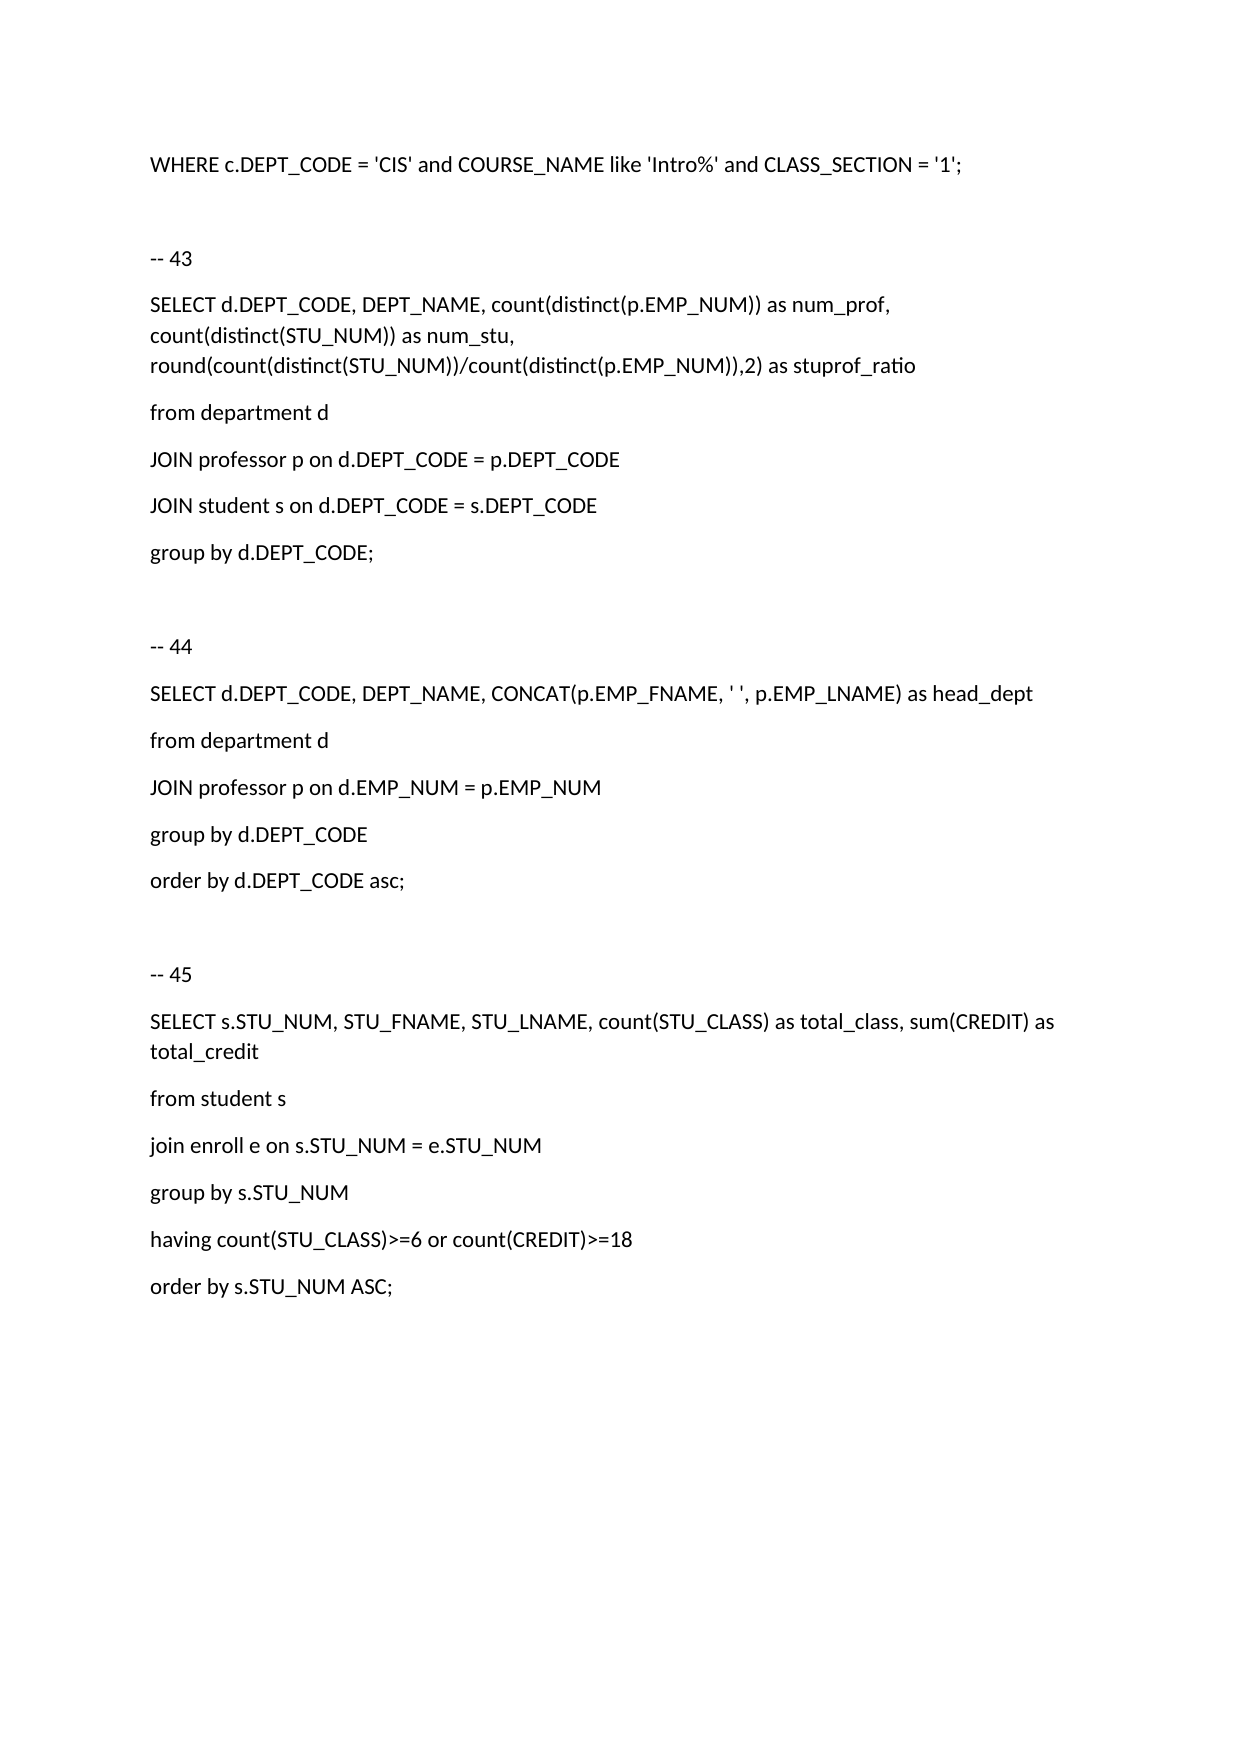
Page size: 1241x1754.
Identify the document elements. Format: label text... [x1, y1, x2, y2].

text group by s.STU_NUM [150, 1178, 1090, 1206]
text JOIN student s on d.DEPT_CODE = s.DEPT_CODE [150, 492, 1090, 520]
text having count(STU_CLASS)>=6 or count(CREDIT)>=18 [150, 1225, 1090, 1253]
text from student s [150, 1084, 1090, 1112]
text order by s.STU_NUM ASC; [150, 1272, 1090, 1300]
text -- 45 [150, 960, 1090, 988]
text from department d [150, 398, 1090, 426]
text SELECT d.DEPT_CODE, DEPT_NAME, CONCAT(p.EMP_FNAME, ' ', p.EMP_LNAME) as head_dept [150, 679, 1090, 707]
text -- 44 [150, 632, 1090, 660]
text -- 43 [150, 244, 1090, 272]
text SELECT d.DEPT_CODE, DEPT_NAME, count(distinct(p.EMP_NUM)) as num_prof, count(distinct(STU_NUM)) as num_stu, round(count(distinct(STU_NUM))/count(distinct(p.EMP_NUM)),2) as stuprof_ratio [150, 291, 1090, 379]
text from department d [150, 726, 1090, 754]
text group by d.DEPT_CODE; [150, 538, 1090, 567]
text JOIN professor p on d.EMP_NUM = p.EMP_NUM [150, 773, 1090, 801]
text SELECT s.STU_NUM, STU_FNAME, STU_LNAME, count(STU_CLASS) as total_class, sum(CREDIT) as total_credit [150, 1007, 1090, 1066]
text order by d.DEPT_CODE asc; [150, 867, 1090, 895]
text join enroll e on s.STU_NUM = e.STU_NUM [150, 1131, 1090, 1159]
text WHERE c.DEPT_CODE = 'CIS' and COURSE_NAME like 'Intro%' and CLASS_SECTION = '1'; [150, 150, 1090, 178]
text JOIN professor p on d.DEPT_CODE = p.DEPT_CODE [150, 445, 1090, 473]
text group by d.DEPT_CODE [150, 820, 1090, 848]
